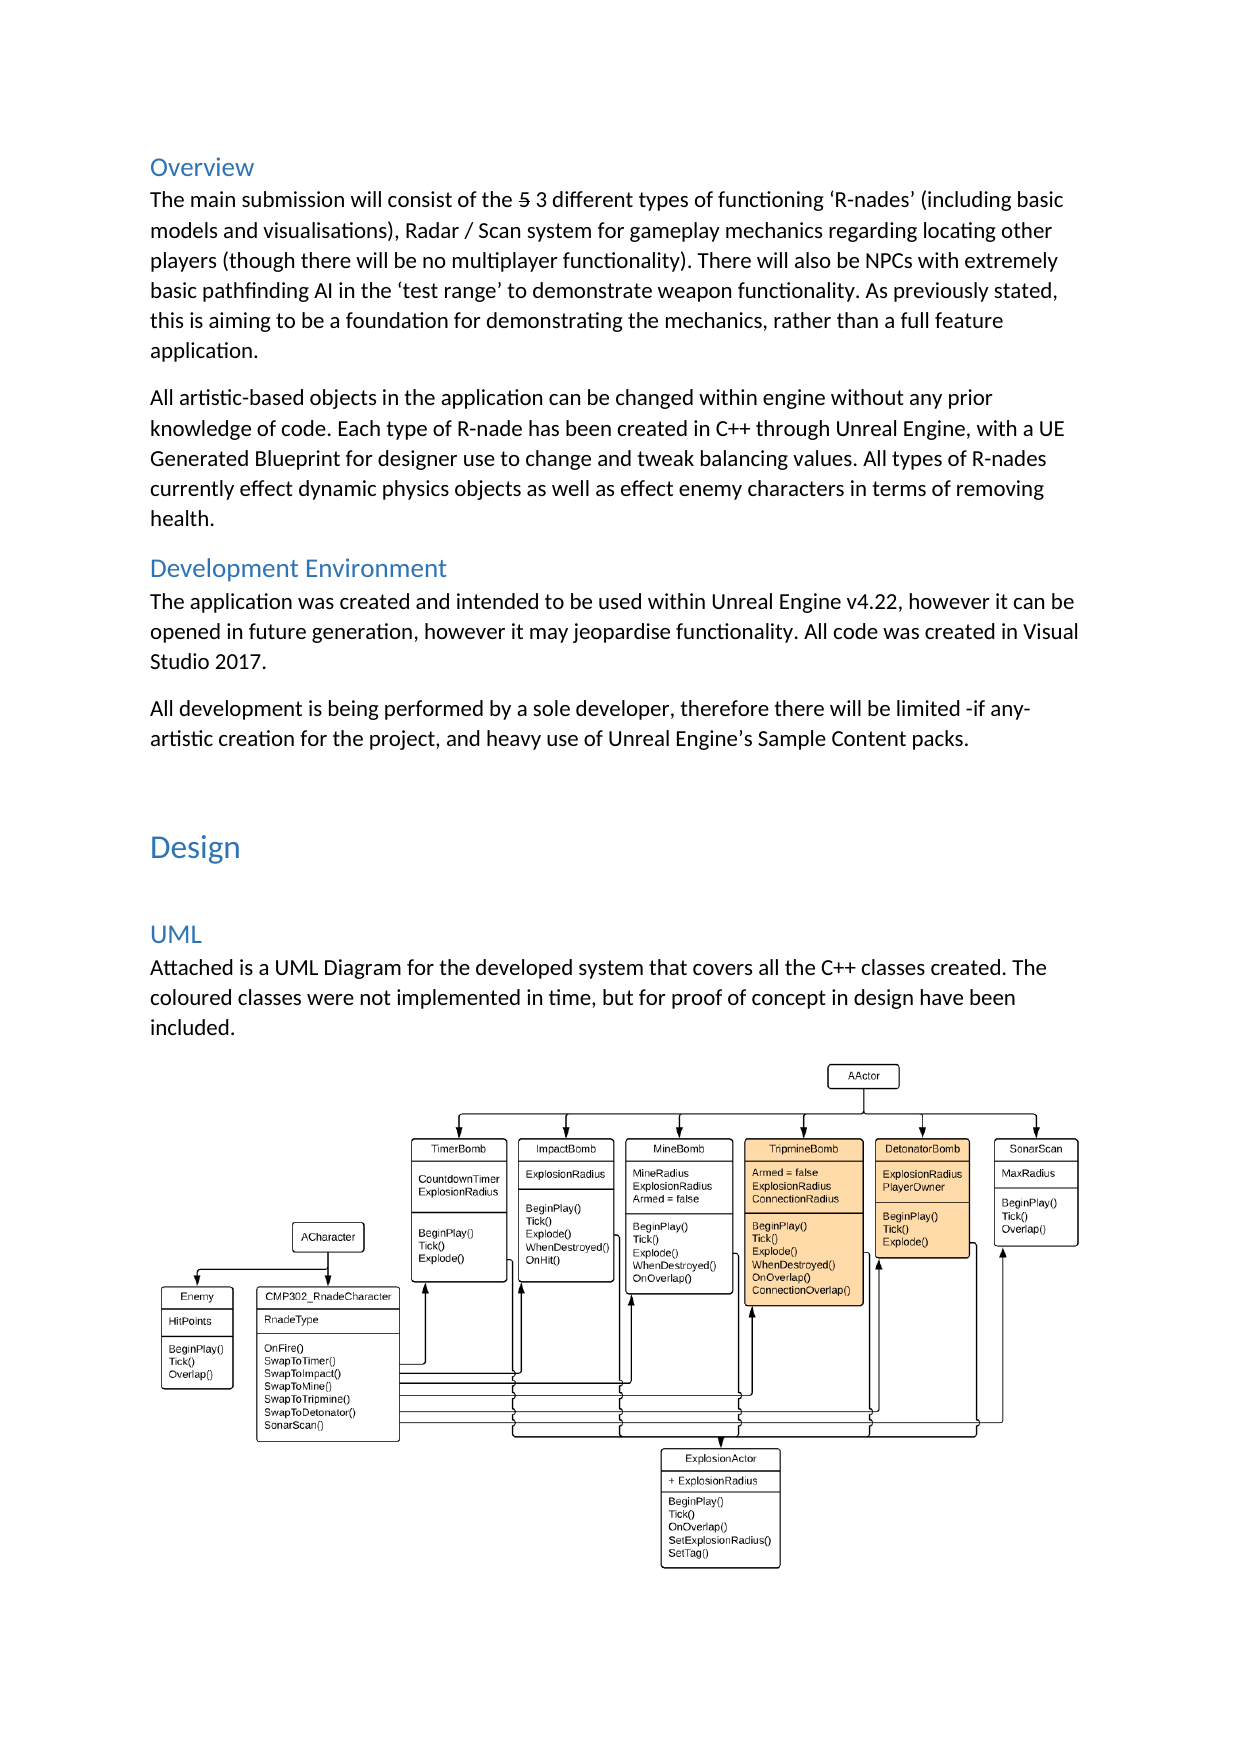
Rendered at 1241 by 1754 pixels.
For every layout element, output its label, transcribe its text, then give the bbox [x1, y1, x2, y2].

text The application was created and intended to be used within Unreal Engine v4.22, however it can be opened in future generation, however it may jeopardise functionality. All code was created in Visual Studio 2017. [150, 587, 1090, 675]
subtitle Development Environment [150, 551, 1090, 584]
picture [150, 1060, 1091, 1577]
text The main submission will consist of the 5 3 different types of functioning ‘R-nades’ (including basic models and visualisations), Radar / Scan system for gameplay mechanics regarding locating other players (though there will be no multiplayer functionality). There will also be NPCs with extremely basic pathfinding AI in the ‘test range’ to demonstrate weapon functionality. As previously stated, this is aiming to be a foundation for demonstrating the mechanics, rather than a full feature application. [150, 186, 1090, 365]
subtitle UML [150, 917, 1090, 950]
text Attached is a UML Diagram for the developed system that covers all the C++ classes created. The coloured classes were not implemented in time, but for proof of concept in design have been included. [150, 953, 1090, 1041]
text All artistic-based objects in the application can be changed within engine without any prior knowledge of code. Each type of R-nade has been created in C++ through Unreal Engine, with a UE Generated Blueprint for designer use to change and tweak balancing values. All types of R-nades currently effect dynamic physics objects as well as effect enemy characters in terms of removing health. [150, 383, 1090, 532]
subtitle Design [150, 826, 1090, 867]
subtitle Overview [150, 150, 1090, 183]
text All development is being performed by a sole developer, therefore there will be limited -if any- artistic creation for the project, and heavy use of Unreal Engine’s Sample Content packs. [150, 694, 1090, 752]
